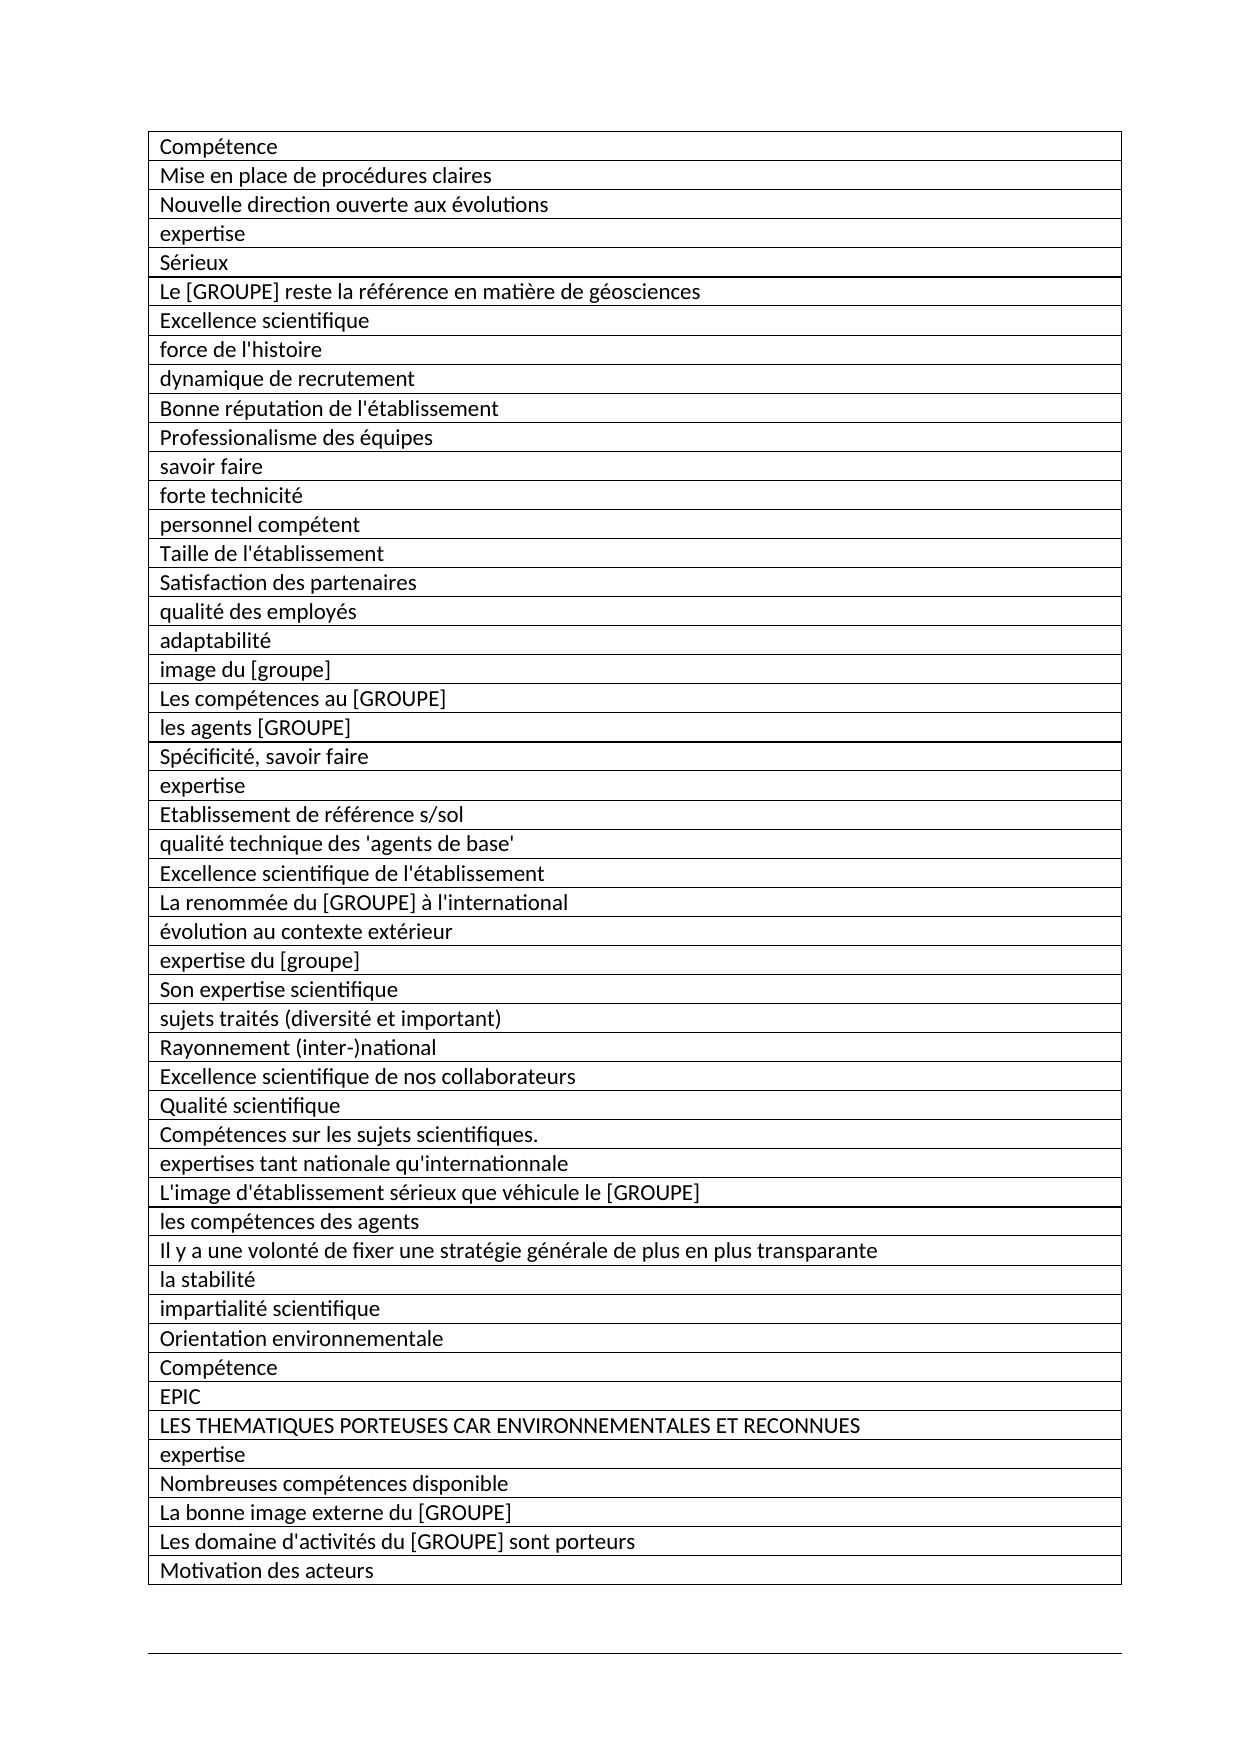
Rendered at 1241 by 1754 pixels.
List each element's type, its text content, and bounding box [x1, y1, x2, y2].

table_cell La renommée du [GROUPE] à l'international [149, 888, 1121, 916]
table_cell personnel compétent [149, 510, 1121, 538]
table_cell Etablissement de référence s/sol [149, 801, 1121, 828]
table_cell Les domaine d'activités du [GROUPE] sont porteurs [149, 1527, 1121, 1555]
table_cell la stabilité [149, 1266, 1121, 1293]
table_cell LES THEMATIQUES PORTEUSES CAR ENVIRONNEMENTALES ET RECONNUES [149, 1411, 1121, 1439]
table_cell expertise du [groupe] [149, 946, 1121, 974]
table_cell évolution au contexte extérieur [149, 917, 1121, 945]
table_cell Taille de l'établissement [149, 539, 1121, 567]
table_cell La bonne image externe du [GROUPE] [149, 1498, 1121, 1526]
table_cell Compétence [149, 1353, 1121, 1381]
table_cell Nouvelle direction ouverte aux évolutions [149, 190, 1121, 218]
table_cell EPIC [149, 1382, 1121, 1410]
table_cell savoir faire [149, 452, 1121, 480]
table_cell Bonne réputation de l'établissement [149, 394, 1121, 422]
table_cell expertise [149, 219, 1121, 247]
table_cell Sérieux [149, 248, 1121, 276]
table_cell Excellence scientifique de nos collaborateurs [149, 1062, 1121, 1090]
table_cell L'image d'établissement sérieux que véhicule le [GROUPE] [149, 1178, 1121, 1206]
table_cell Son expertise scientifique [149, 975, 1121, 1003]
table_cell les agents [GROUPE] [149, 713, 1121, 741]
table_cell image du [groupe] [149, 655, 1121, 683]
table_cell forte technicité [149, 481, 1121, 509]
table_cell Compétence [149, 132, 1121, 160]
table_cell Professionalisme des équipes [149, 423, 1121, 451]
table_cell expertise [149, 1440, 1121, 1468]
table_cell Le [GROUPE] reste la référence en matière de géosciences [149, 278, 1121, 305]
table_cell Motivation des acteurs [149, 1556, 1121, 1584]
table_cell Nombreuses compétences disponible [149, 1469, 1121, 1497]
table_cell Compétences sur les sujets scientifiques. [149, 1120, 1121, 1148]
table_cell Les compétences au [GROUPE] [149, 684, 1121, 712]
table_cell force de l'histoire [149, 336, 1121, 363]
table_cell dynamique de recrutement [149, 365, 1121, 393]
table_cell Excellence scientifique de l'établissement [149, 859, 1121, 887]
table_cell adaptabilité [149, 626, 1121, 654]
table_cell qualité des employés [149, 597, 1121, 625]
table_cell Satisfaction des partenaires [149, 568, 1121, 596]
table_cell expertise [149, 771, 1121, 799]
table_cell Il y a une volonté de fixer une stratégie générale de plus en plus transparante [149, 1236, 1121, 1264]
table_cell Rayonnement (inter-)national [149, 1033, 1121, 1061]
table_cell impartialité scientifique [149, 1295, 1121, 1323]
table_cell expertises tant nationale qu'internationnale [149, 1149, 1121, 1177]
table_cell sujets traités (diversité et important) [149, 1004, 1121, 1032]
table_cell Qualité scientifique [149, 1091, 1121, 1119]
table_cell Excellence scientifique [149, 306, 1121, 334]
table_cell Mise en place de procédures claires [149, 161, 1121, 189]
table_cell qualité technique des 'agents de base' [149, 830, 1121, 858]
table_cell les compétences des agents [149, 1208, 1121, 1235]
table_cell Orientation environnementale [149, 1324, 1121, 1352]
table_cell Spécificité, savoir faire [149, 743, 1121, 770]
